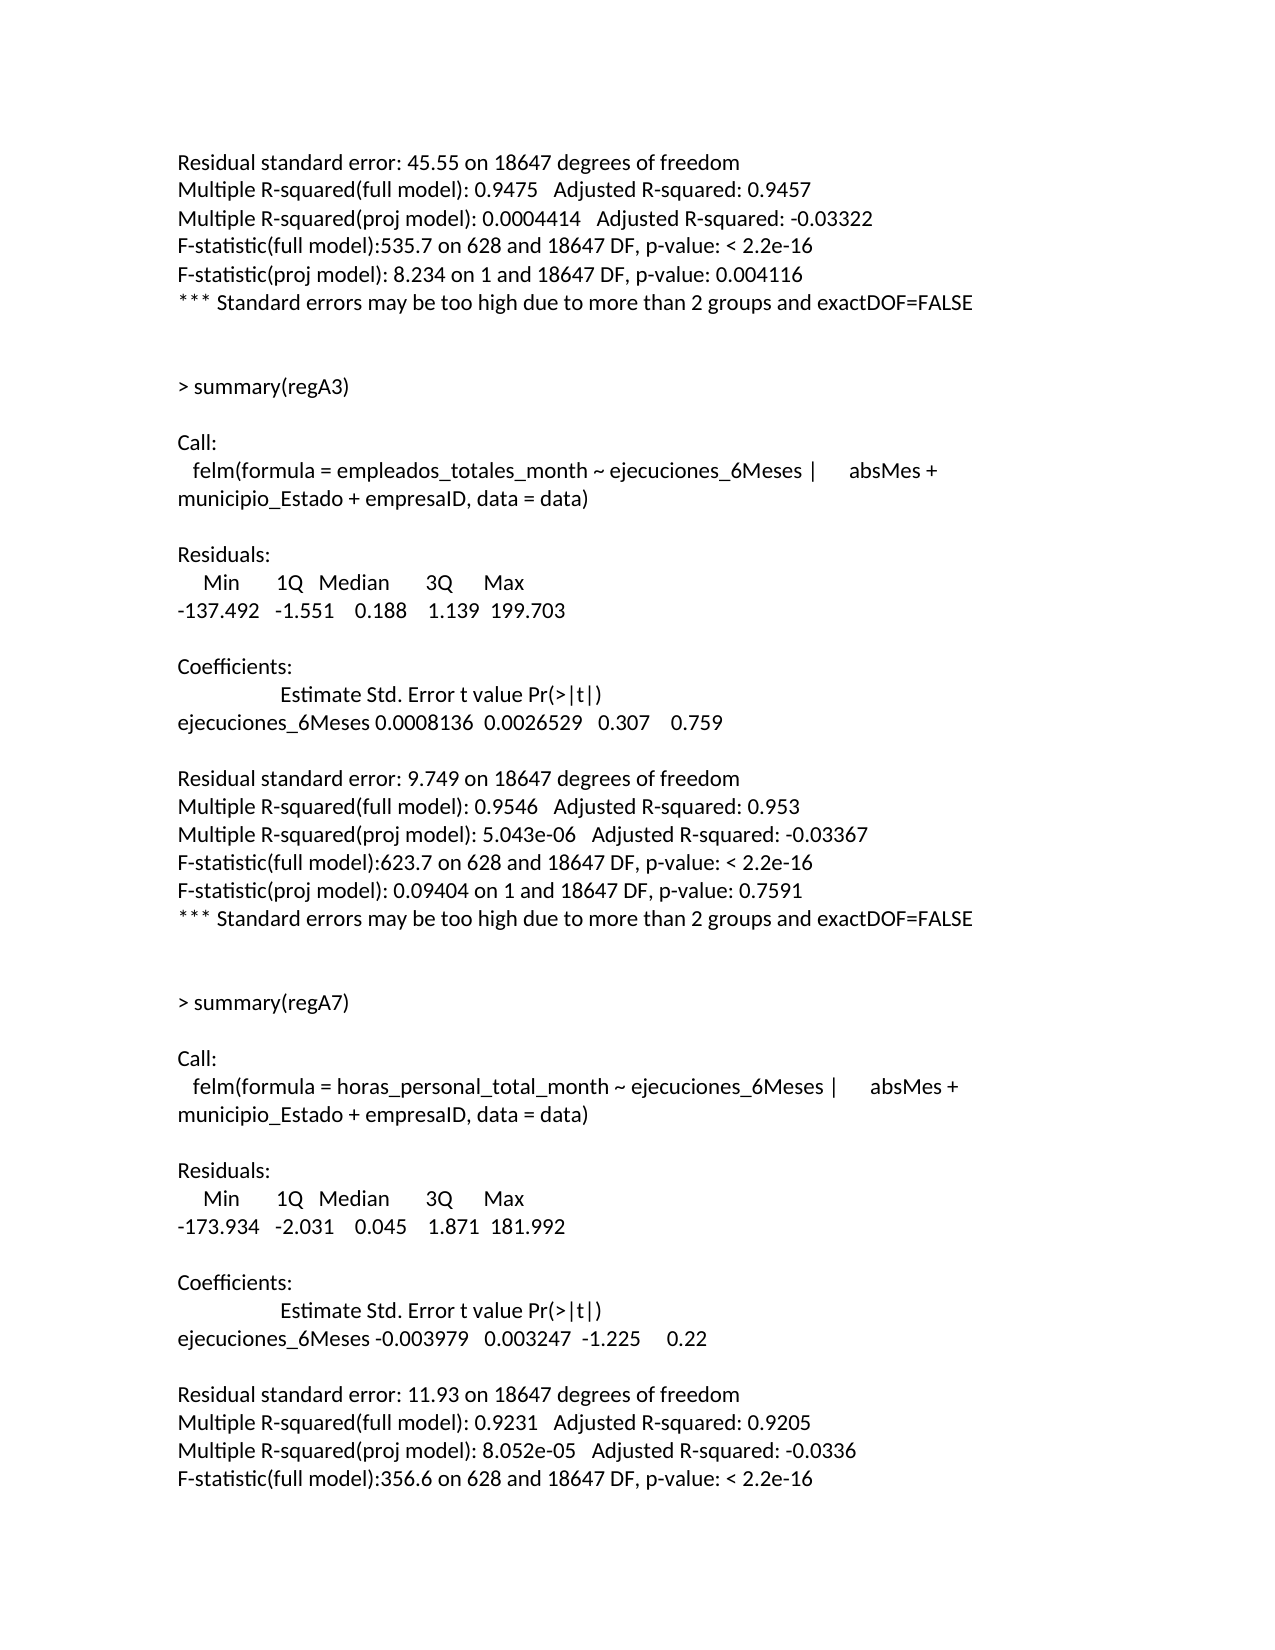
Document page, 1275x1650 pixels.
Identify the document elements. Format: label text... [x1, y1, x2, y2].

text Multiple R-squared(full model): 0.9546 Adjusted R-squared: 0.953 [177, 792, 1098, 820]
text Coefficients: [177, 652, 1098, 680]
text Call: [177, 428, 1098, 456]
text Multiple R-squared(proj model): 0.0004414 Adjusted R-squared: -0.03322 [177, 204, 1098, 232]
text Estimate Std. Error t value Pr(>|t|) [177, 680, 1098, 708]
text ejecuciones_6Meses -0.003979 0.003247 -1.225 0.22 [177, 1324, 1098, 1352]
text Multiple R-squared(proj model): 5.043e-06 Adjusted R-squared: -0.03367 [177, 820, 1098, 848]
text Call: [177, 1044, 1098, 1072]
text Multiple R-squared(full model): 0.9475 Adjusted R-squared: 0.9457 [177, 176, 1098, 204]
text Residual standard error: 45.55 on 18647 degrees of freedom [177, 148, 1098, 176]
text Estimate Std. Error t value Pr(>|t|) [177, 1296, 1098, 1324]
text *** Standard errors may be too high due to more than 2 groups and exactDOF=FALSE [177, 288, 1098, 316]
text Min 1Q Median 3Q Max [177, 568, 1098, 596]
text ejecuciones_6Meses 0.0008136 0.0026529 0.307 0.759 [177, 708, 1098, 736]
text felm(formula = horas_personal_total_month ~ ejecuciones_6Meses | absMes + municipio_Estado + empresaID, data = data) [177, 1072, 1098, 1128]
text -137.492 -1.551 0.188 1.139 199.703 [177, 596, 1098, 624]
text Residual standard error: 11.93 on 18647 degrees of freedom [177, 1381, 1098, 1408]
text F-statistic(proj model): 0.09404 on 1 and 18647 DF, p-value: 0.7591 [177, 876, 1098, 904]
text F-statistic(full model):535.7 on 628 and 18647 DF, p-value: < 2.2e-16 [177, 232, 1098, 260]
text F-statistic(proj model): 8.234 on 1 and 18647 DF, p-value: 0.004116 [177, 260, 1098, 288]
text -173.934 -2.031 0.045 1.871 181.992 [177, 1212, 1098, 1240]
text *** Standard errors may be too high due to more than 2 groups and exactDOF=FALSE [177, 904, 1098, 932]
text Residual standard error: 9.749 on 18647 degrees of freedom [177, 764, 1098, 792]
text Multiple R-squared(proj model): 8.052e-05 Adjusted R-squared: -0.0336 [177, 1437, 1098, 1464]
text > summary(regA7) [177, 988, 1098, 1016]
text Min 1Q Median 3Q Max [177, 1184, 1098, 1212]
text Residuals: [177, 1156, 1098, 1184]
text F-statistic(full model):623.7 on 628 and 18647 DF, p-value: < 2.2e-16 [177, 848, 1098, 876]
text F-statistic(full model):356.6 on 628 and 18647 DF, p-value: < 2.2e-16 [177, 1464, 1098, 1493]
text > summary(regA3) [177, 372, 1098, 400]
text Coefficients: [177, 1268, 1098, 1296]
text felm(formula = empleados_totales_month ~ ejecuciones_6Meses | absMes + municipio_Estado + empresaID, data = data) [177, 456, 1098, 512]
text Multiple R-squared(full model): 0.9231 Adjusted R-squared: 0.9205 [177, 1408, 1098, 1437]
text Residuals: [177, 540, 1098, 568]
